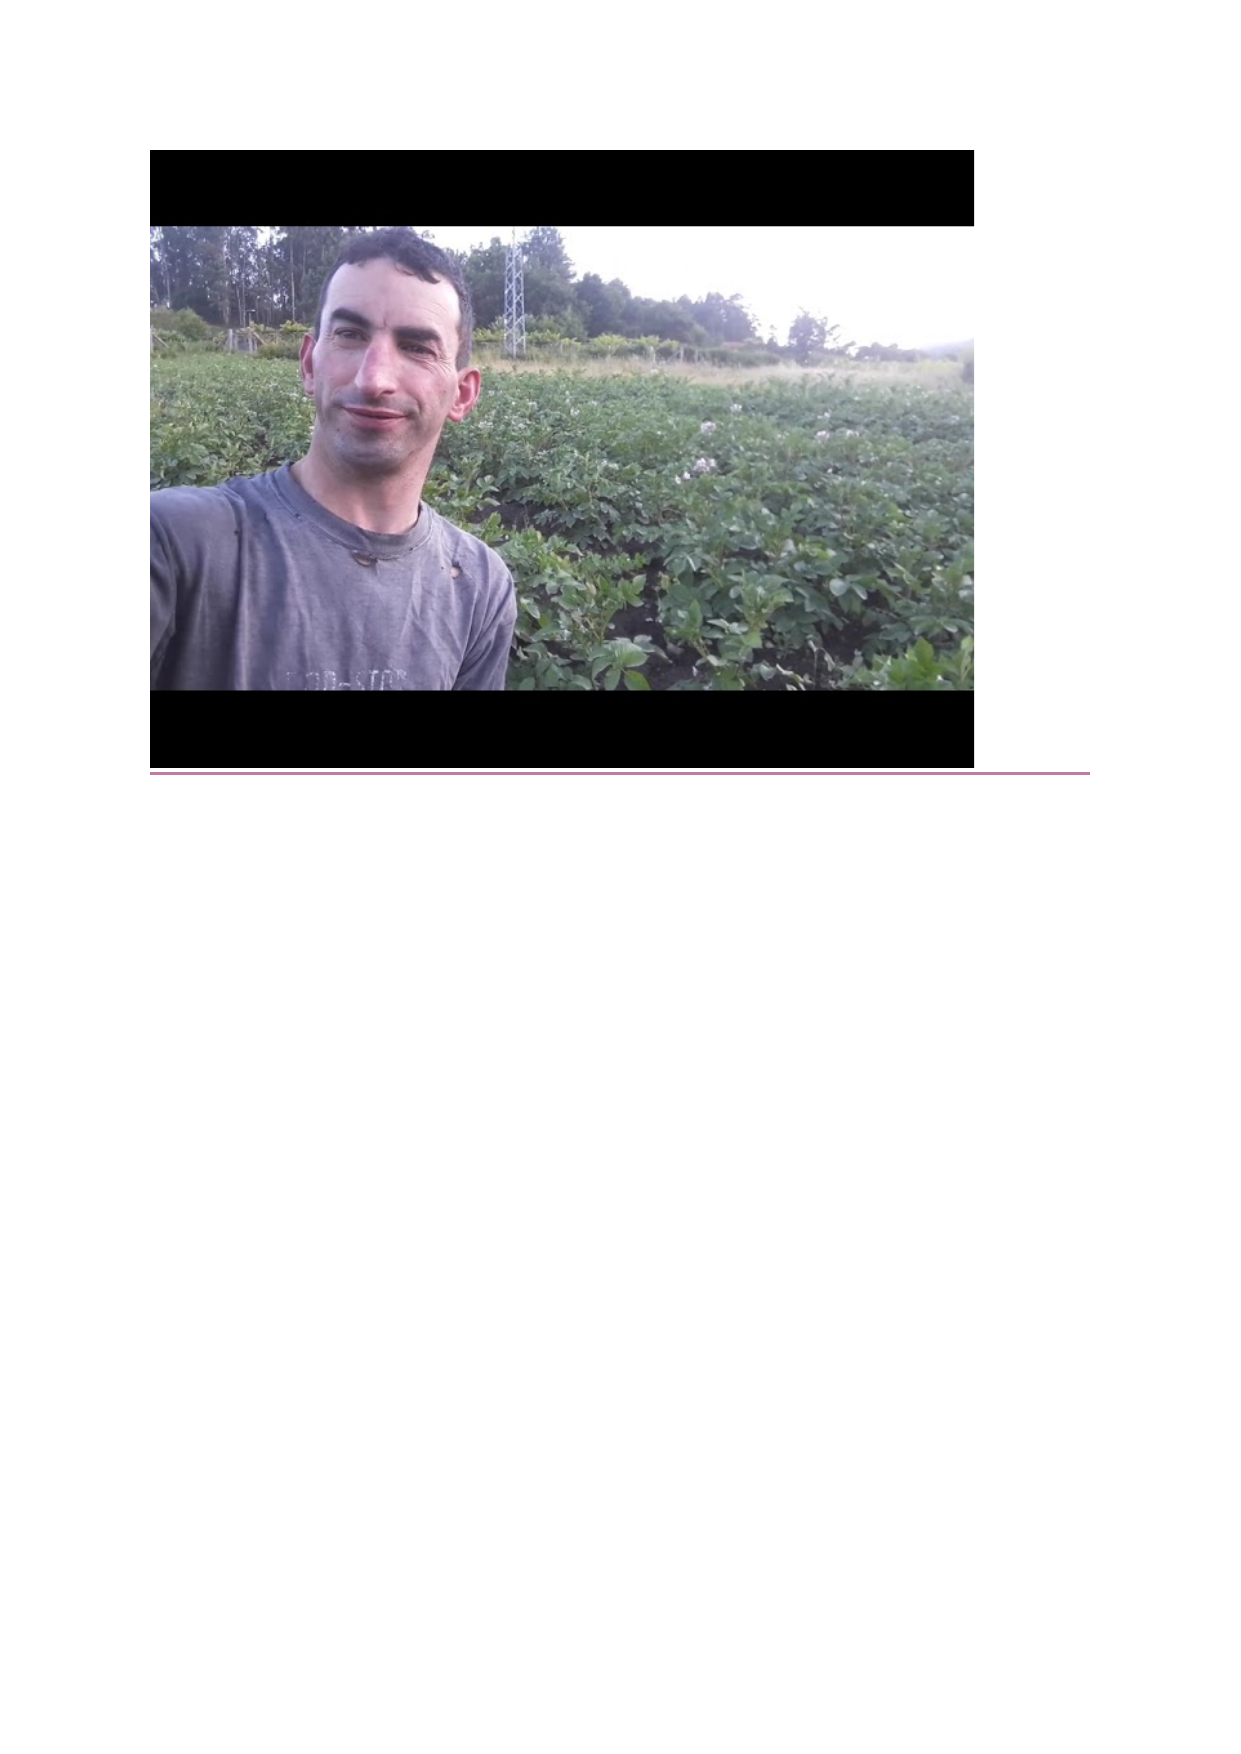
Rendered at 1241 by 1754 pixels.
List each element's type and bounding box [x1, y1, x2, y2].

picture [150, 150, 975, 768]
